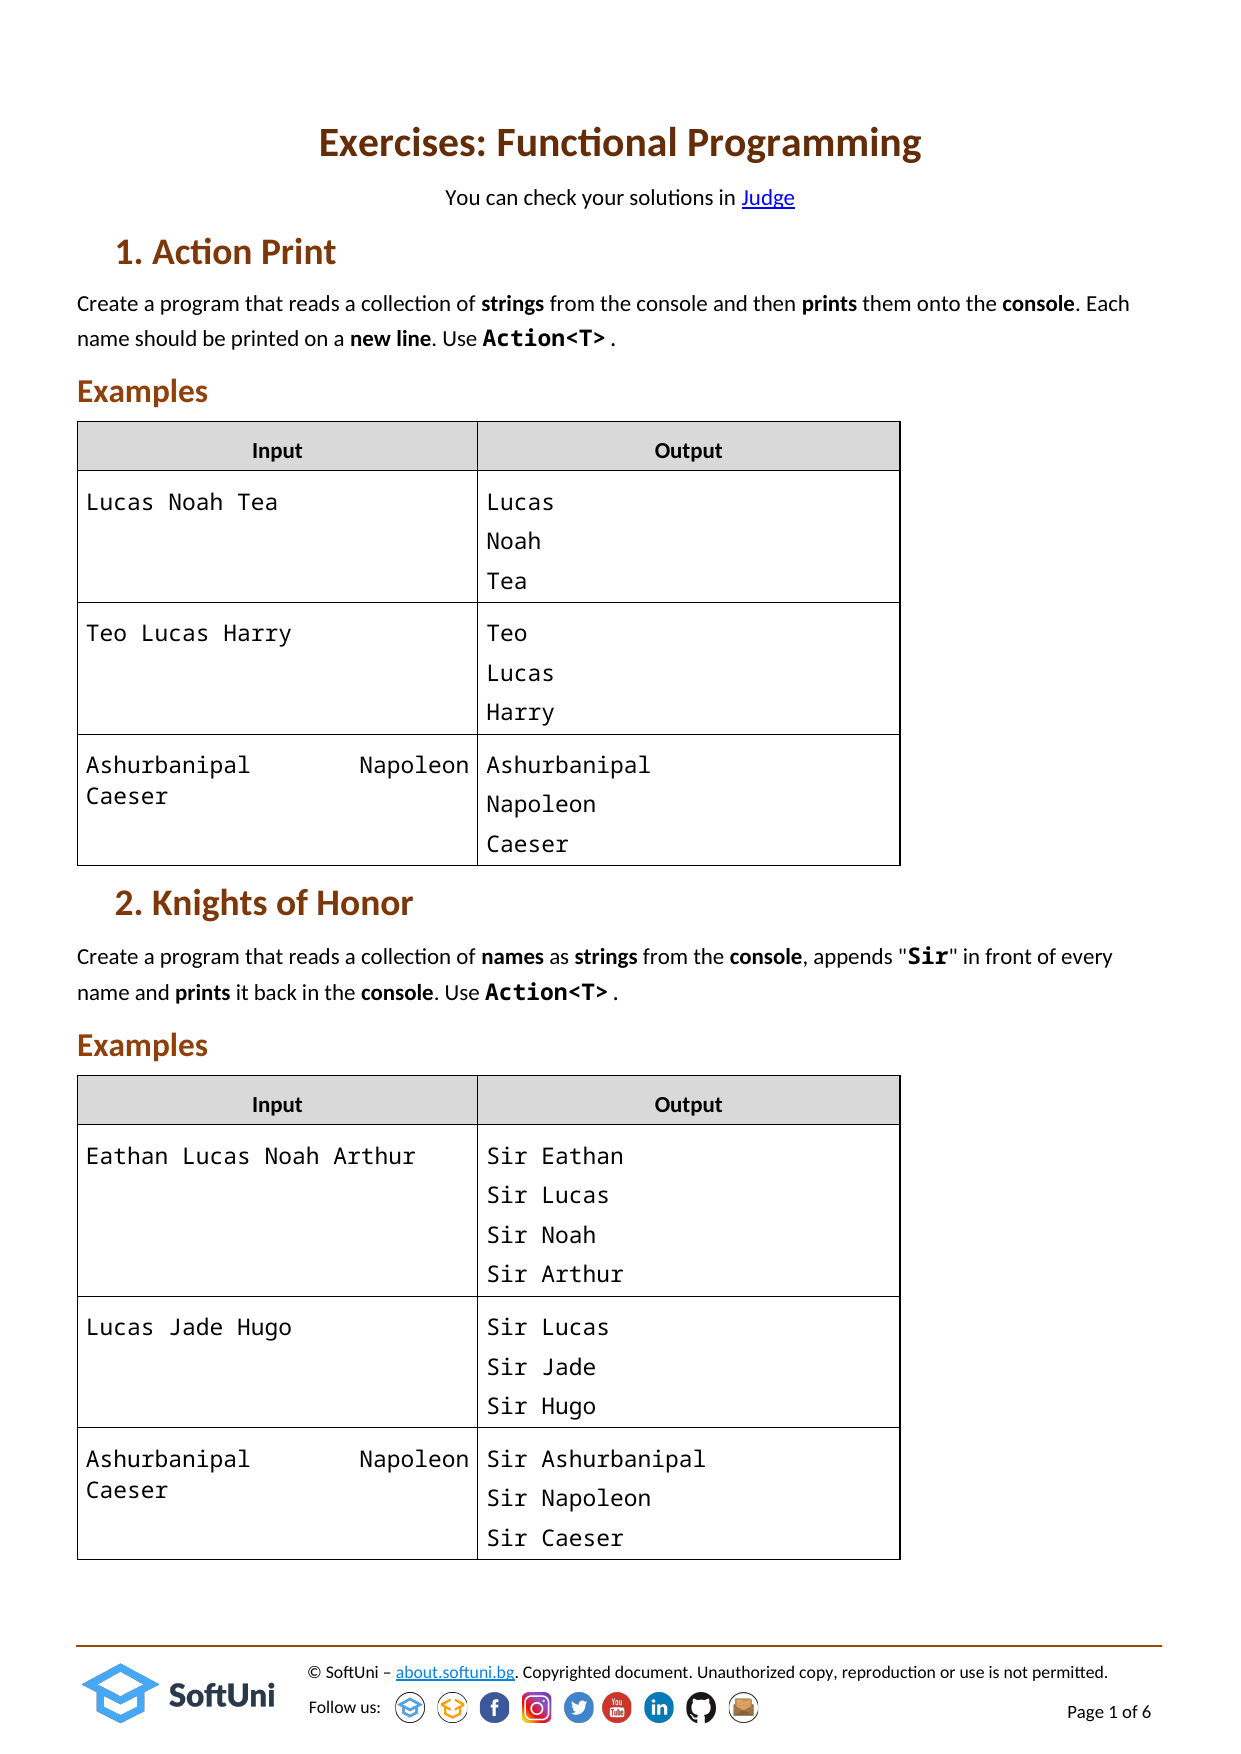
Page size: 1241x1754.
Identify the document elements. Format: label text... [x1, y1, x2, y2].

table_cell Eathan Lucas Noah Arthur [78, 1125, 477, 1296]
picture [728, 1692, 759, 1723]
table_header Input [78, 422, 477, 470]
picture [564, 1692, 594, 1723]
table_cell Sir Eathan Sir Lucas Sir Noah Sir Arthur [478, 1125, 899, 1296]
table_cell Ashurbanipal Napoleon Caeser [78, 735, 477, 865]
picture [395, 1692, 425, 1723]
picture [665, 1692, 674, 1701]
table_cell Lucas Jade Hugo [78, 1297, 477, 1427]
picture [658, 1705, 667, 1714]
table_cell Sir Lucas Sir Jade Sir Hugo [478, 1297, 899, 1427]
picture [479, 1692, 510, 1723]
picture [644, 1692, 653, 1701]
table_cell Lucas Noah Tea [78, 471, 477, 602]
picture [522, 1692, 552, 1723]
picture [437, 1692, 468, 1723]
table_cell Teo Lucas Harry [478, 603, 899, 733]
text Create a program that reads a collection of names as strings from the console, appends "Sir" in front of every name and prints it back in the console. Use Action<T>. [77, 940, 1163, 1007]
picture [665, 1714, 674, 1723]
table_cell Lucas Noah Tea [478, 471, 899, 602]
table_cell Ashurbanipal Napoleon Caeser [478, 735, 899, 865]
table_cell Teo Lucas Harry [78, 603, 477, 733]
subtitle Examples [77, 1024, 1163, 1065]
picture [602, 1692, 632, 1723]
picture [644, 1714, 653, 1723]
text Create a program that reads a collection of strings from the console and then prints them onto the console. Each name should be printed on a new line. Use Action<T>. [77, 289, 1163, 353]
subtitle Exercises: Functional Programming [77, 116, 1163, 167]
text You can check your solutions in Judge [77, 183, 1163, 211]
table_cell Sir Ashurbanipal Sir Napoleon Sir Caeser [478, 1428, 899, 1559]
subtitle Examples [77, 370, 1163, 411]
table_header Input [78, 1076, 477, 1124]
table_header Output [478, 422, 899, 470]
picture [75, 1658, 281, 1729]
table_header Output [478, 1076, 899, 1124]
picture [686, 1692, 716, 1723]
table_cell Ashurbanipal Napoleon Caeser [78, 1428, 477, 1559]
subtitle Action Print [114, 228, 1163, 273]
subtitle Knights of Honor [114, 879, 1163, 924]
